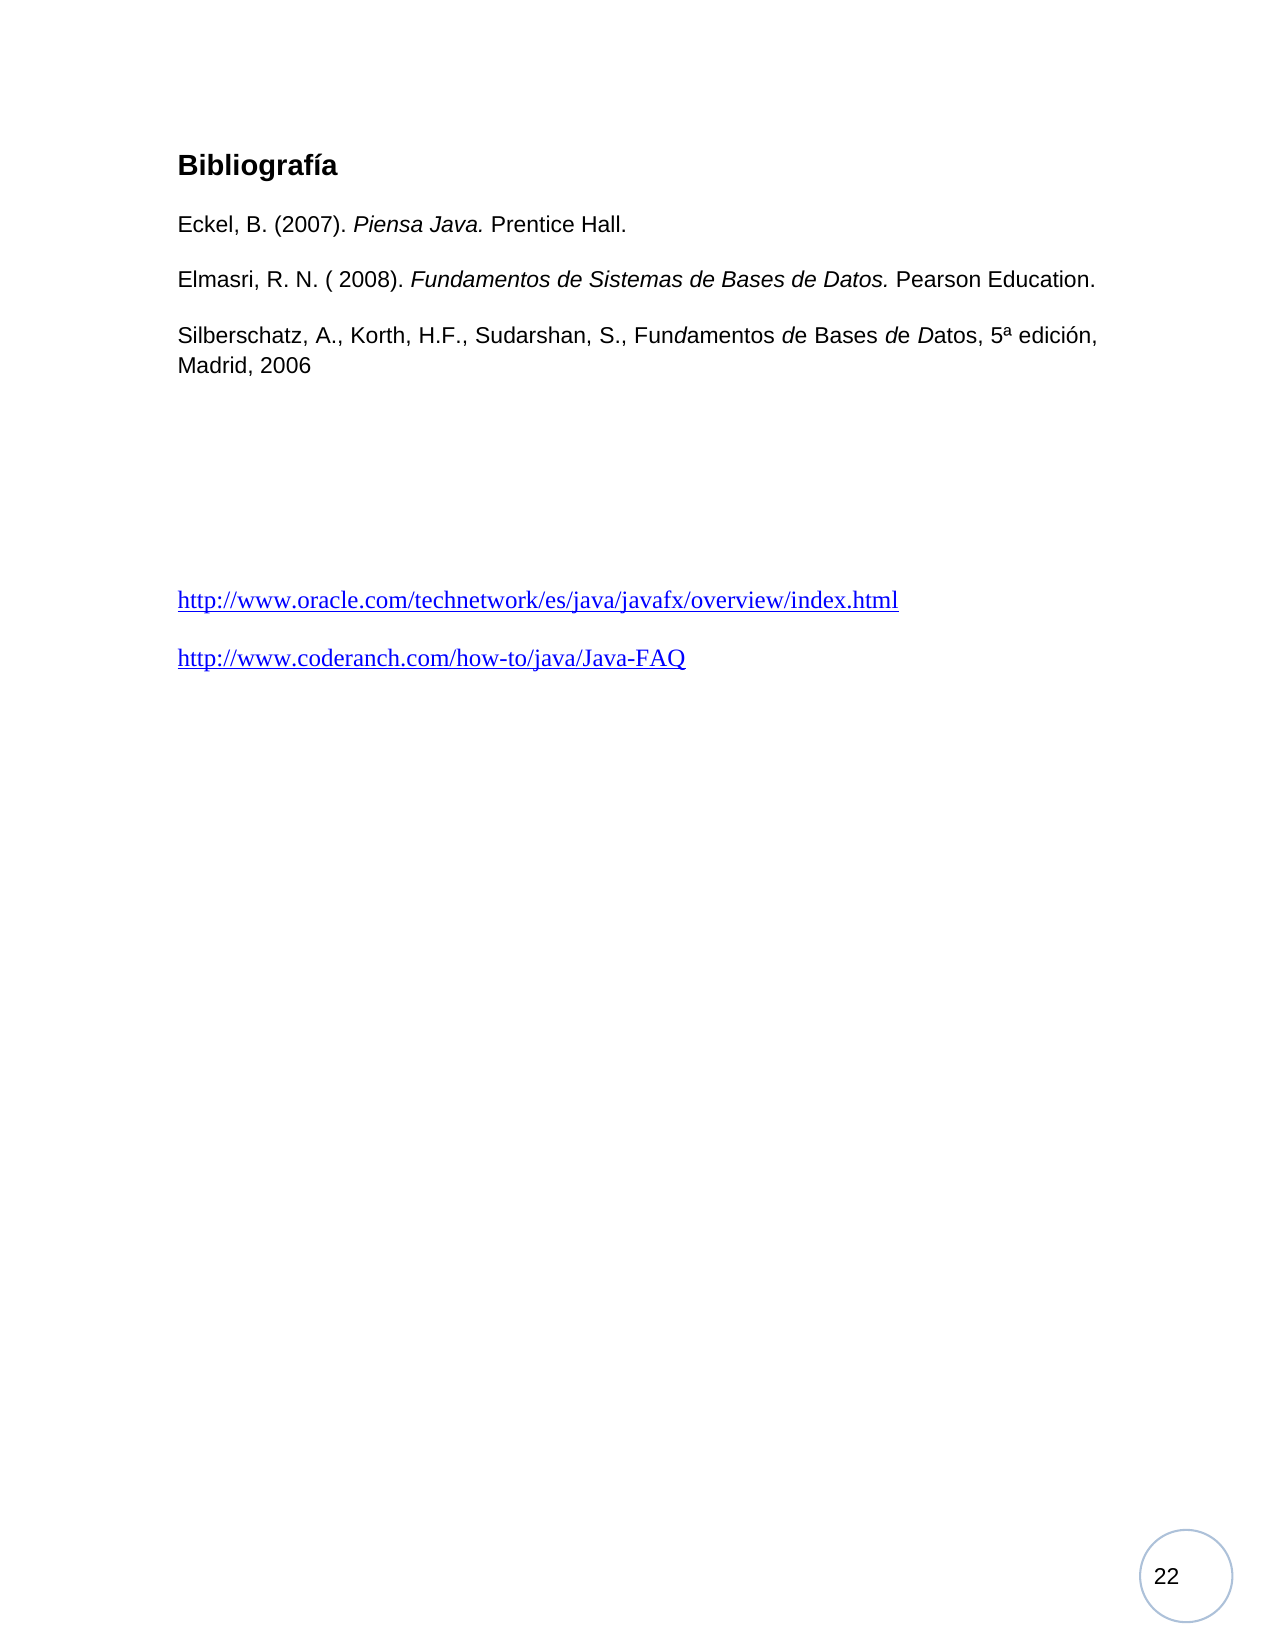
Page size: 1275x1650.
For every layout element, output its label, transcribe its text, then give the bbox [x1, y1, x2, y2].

text http://www.oracle.com/technetwork/es/java/javafx/overview/index.html [177, 586, 1098, 614]
text http://www.coderanch.com/how-to/java/Java-FAQ [177, 643, 1098, 672]
